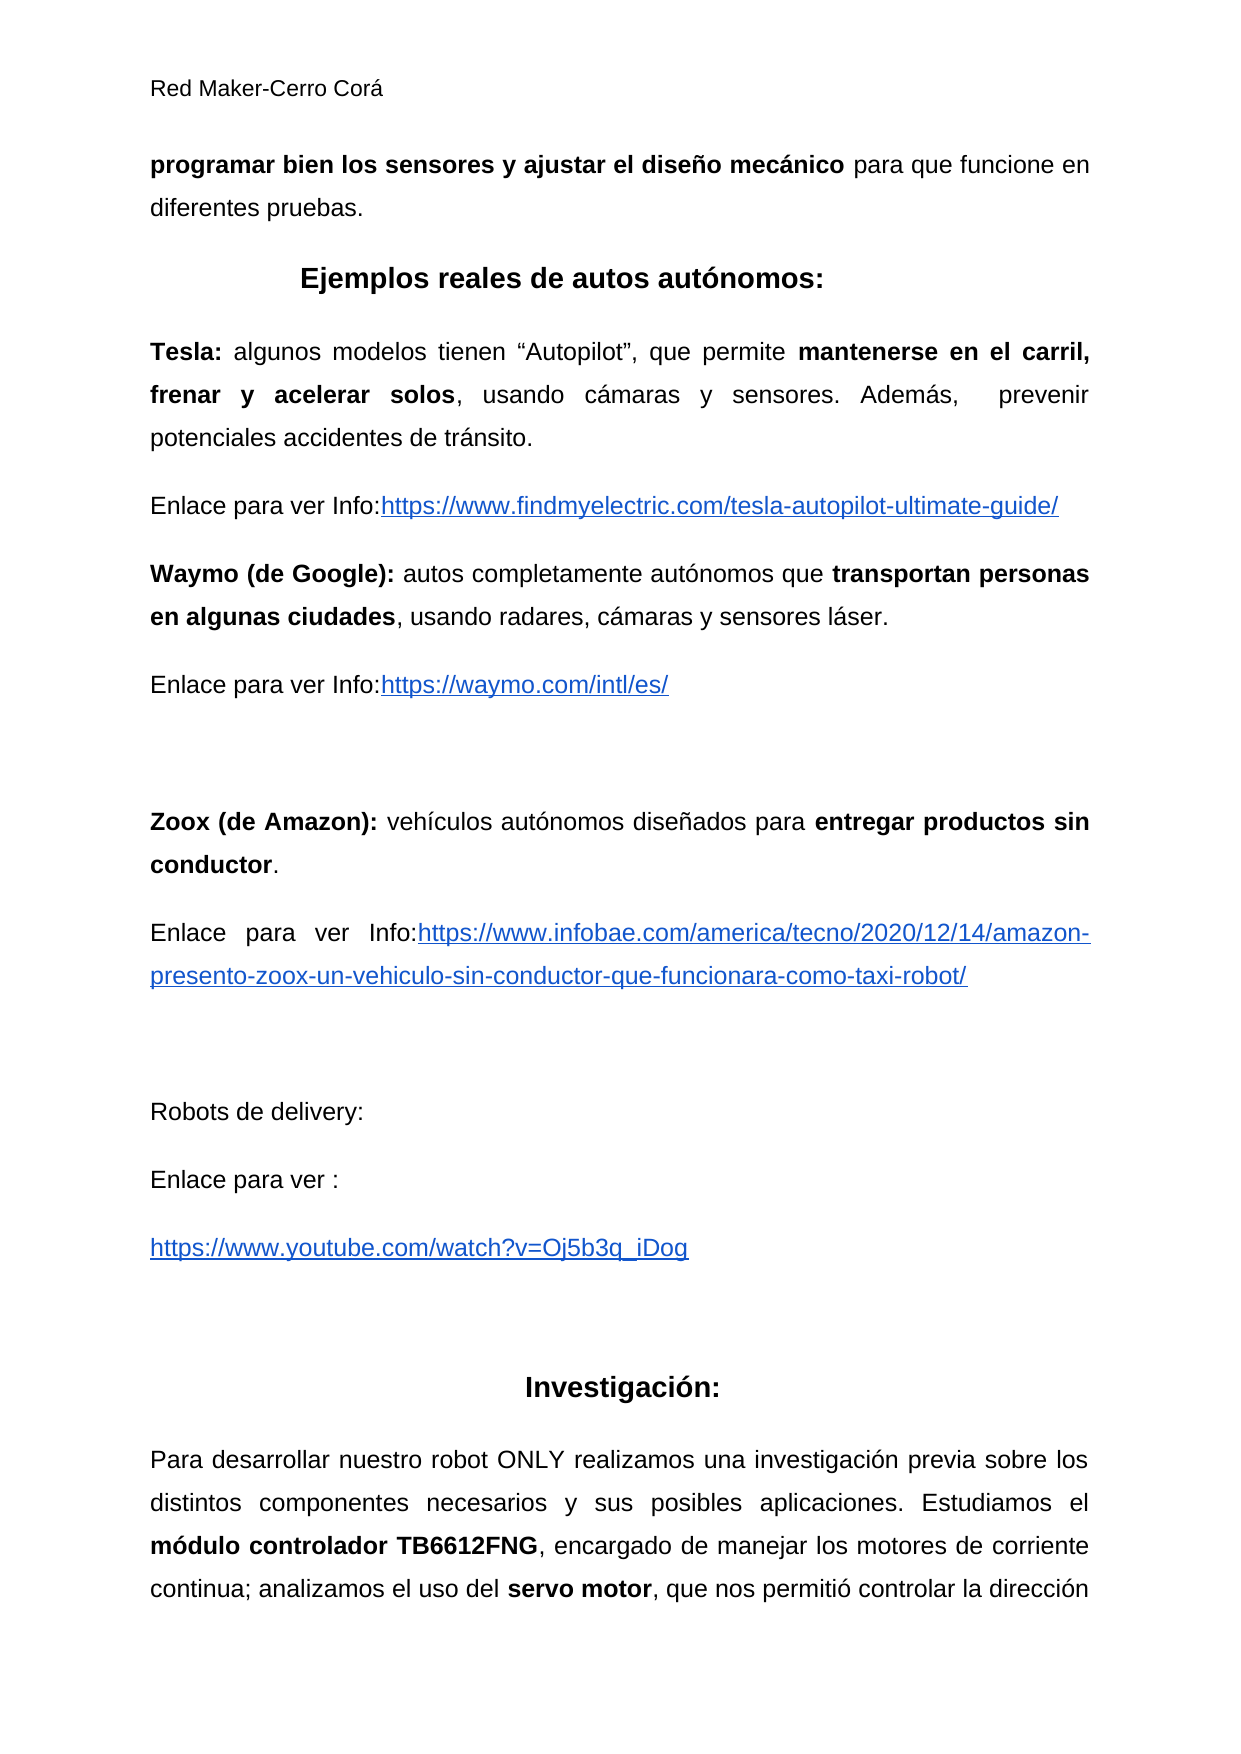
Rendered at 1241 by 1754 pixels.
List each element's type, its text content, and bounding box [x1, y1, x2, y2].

text Investigación: [450, 1370, 1090, 1403]
text Waymo (de Google): autos completamente autónomos que transportan personas en algunas ciudades, usando radares, cámaras y sensores láser. [150, 559, 1090, 631]
text Tesla: algunos modelos tienen “Autopilot”, que permite mantenerse en el carril, frenar y acelerar solos, usando cámaras y sensores. Además, prevenir potenciales accidentes de tránsito. [150, 337, 1090, 452]
text Enlace para ver Info:https://waymo.com/intl/es/ [150, 670, 1090, 699]
text Zoox (de Amazon): vehículos autónomos diseñados para entregar productos sin conductor. [150, 807, 1090, 878]
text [150, 150, 1090, 222]
text Enlace para ver Info:https://www.infobae.com/america/tecno/2020/12/14/amazon-presento-zoox-un-vehiculo-sin-conductor-que-funcionara-como-taxi-robot/ [150, 918, 1090, 990]
text https://www.youtube.com/watch?v=Oj5b3q_iDog [150, 1233, 1090, 1262]
text Enlace para ver : [150, 1165, 1090, 1194]
text Enlace para ver Info:https://www.findmyelectric.com/tesla-autopilot-ultimate-guide/ [150, 491, 1090, 520]
text Robots de delivery: [150, 1097, 1090, 1126]
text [150, 1445, 1090, 1603]
text Ejemplos reales de autos autónomos: [225, 261, 1090, 295]
